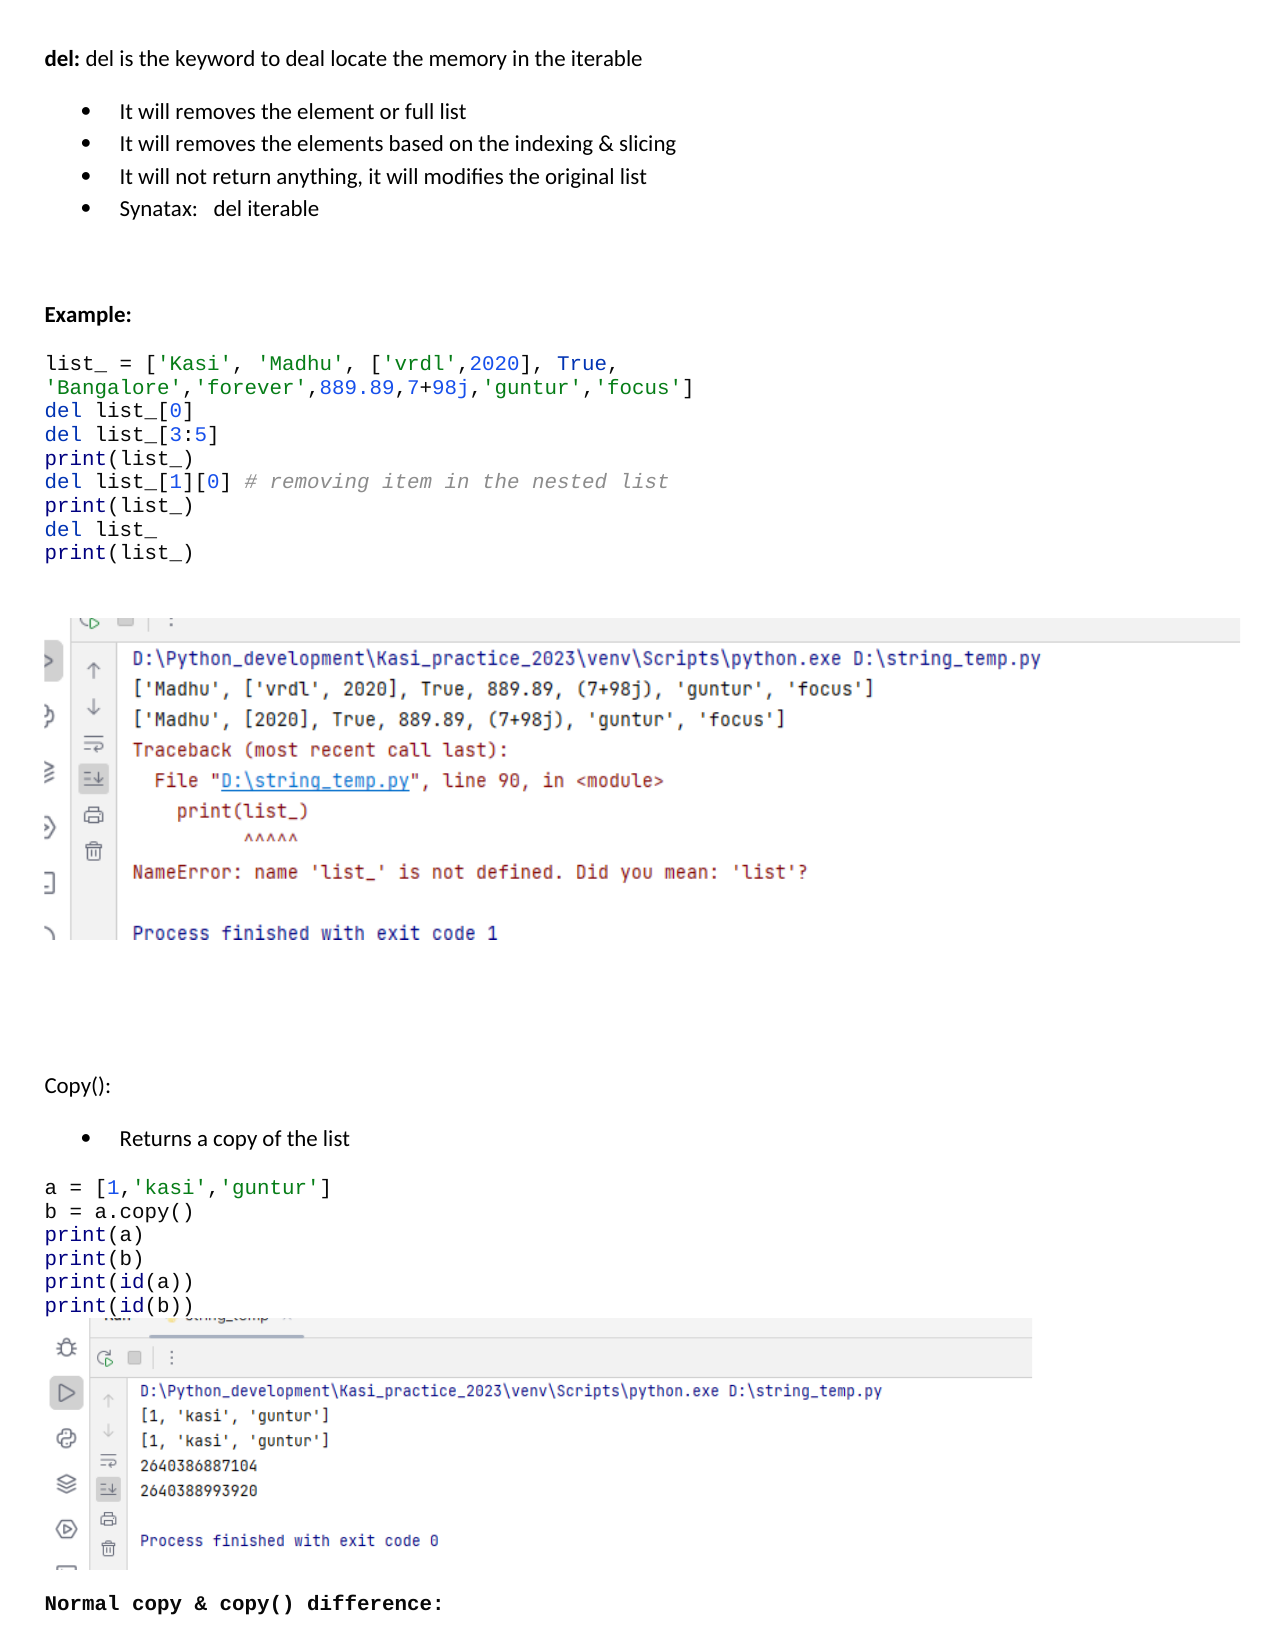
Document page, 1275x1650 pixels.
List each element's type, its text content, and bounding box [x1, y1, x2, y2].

list It will not return anything, it will modifies the original list [82, 162, 1240, 190]
picture [44, 1318, 1033, 1570]
list Returns a copy of the list [82, 1124, 1240, 1152]
list It will removes the elements based on the indexing & slicing [82, 129, 1240, 158]
text Normal copy & copy() difference: [44, 1593, 1240, 1617]
text a = [1,'kasi','guntur'] b = a.copy() print(a) print(b) print(id(a)) print(id(b)) [44, 1177, 1240, 1319]
list It will removes the element or full list [82, 97, 1240, 125]
list Synatax: del iterable [82, 194, 1240, 222]
picture [44, 618, 1241, 940]
text Copy(): [44, 1071, 1240, 1099]
text Example: [44, 300, 1240, 328]
text del: del is the keyword to deal locate the memory in the iterable [44, 44, 1240, 72]
text list_ = ['Kasi', 'Madhu', ['vrdl',2020], True, 'Bangalore','forever',889.89,7+98j,'guntur','focus'] del list_[0] del list_[3:5] print(list_) del list_[1][0] # removing item in the nested list print(list_) del list_ print(list_) [44, 353, 1240, 566]
